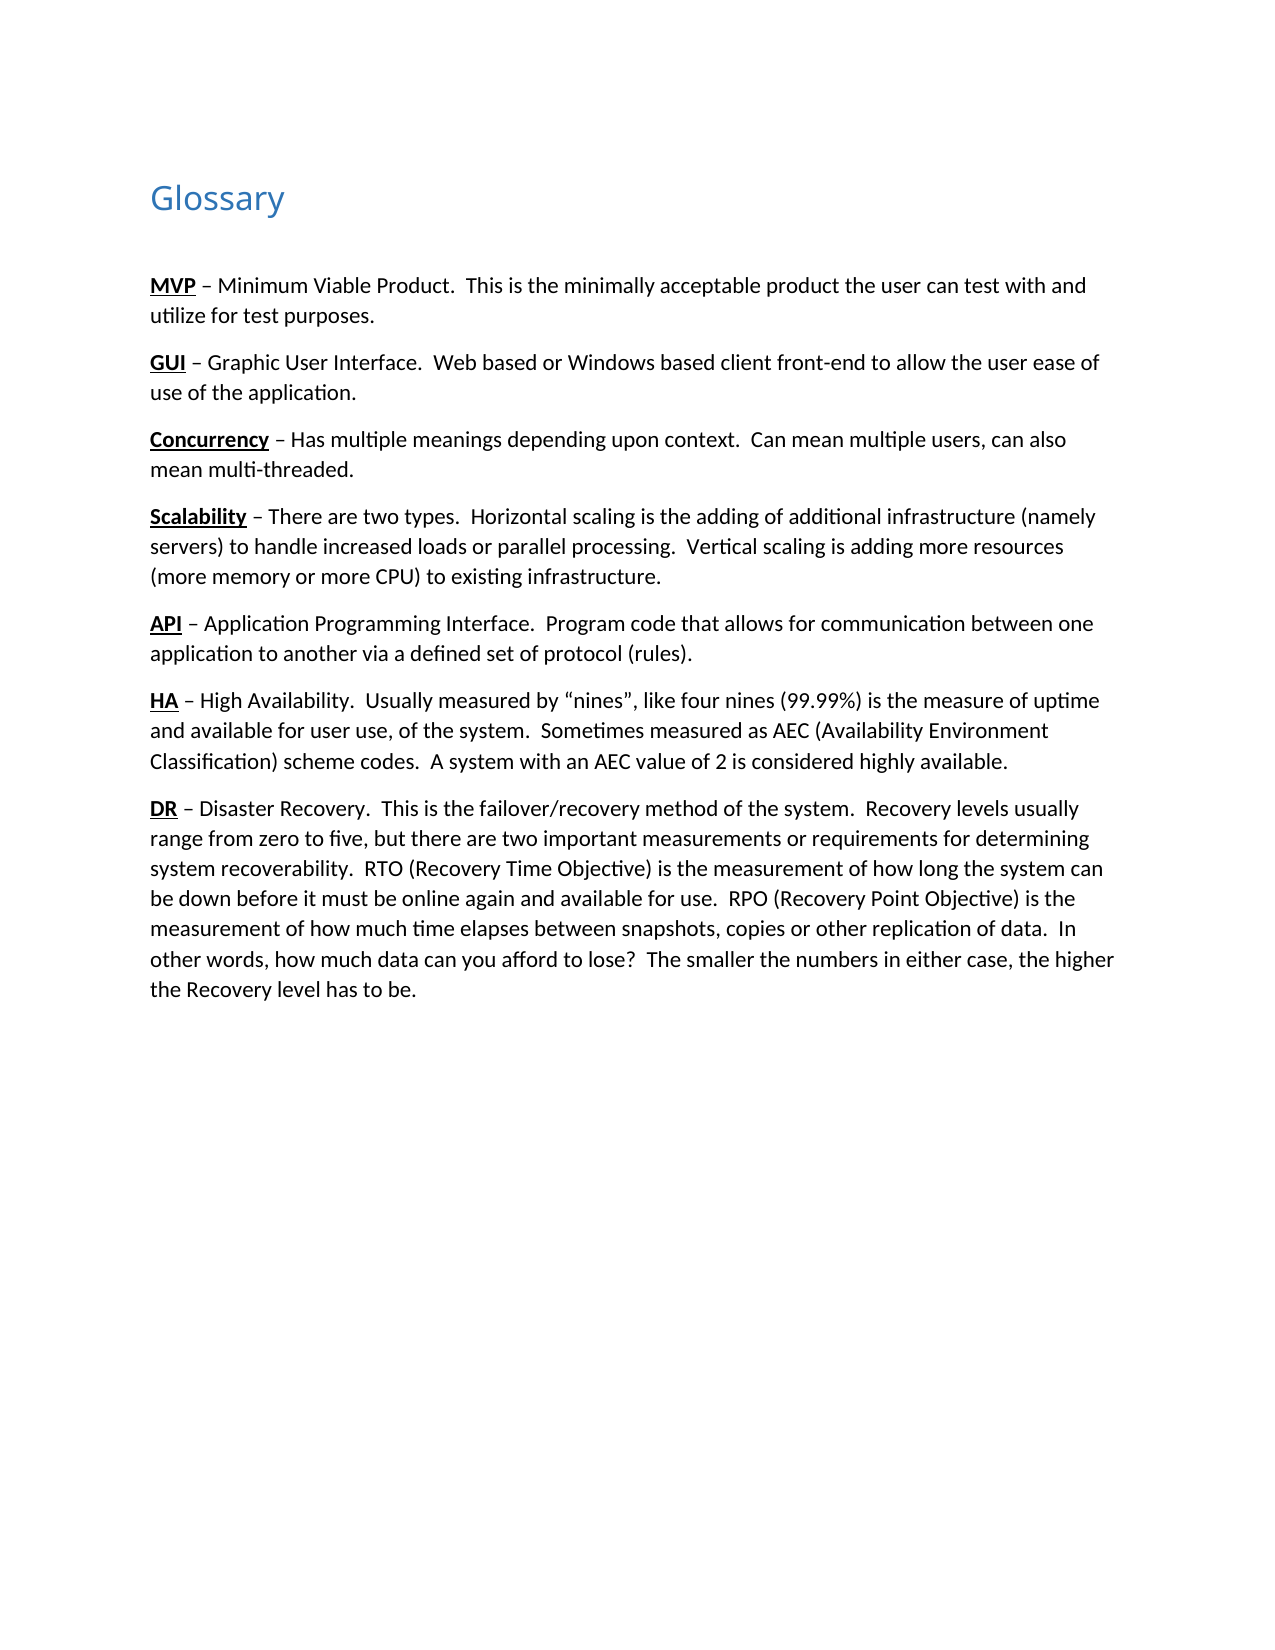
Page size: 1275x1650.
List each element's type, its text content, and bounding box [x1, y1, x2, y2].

text HA – High Availability. Usually measured by “nines”, like four nines (99.99%) is the measure of uptime and available for user use, of the system. Sometimes measured as AEC (Availability Environment Classification) scheme codes. A system with an AEC value of 2 is considered highly available. [150, 686, 1125, 775]
text DR – Disaster Recovery. This is the failover/recovery method of the system. Recovery levels usually range from zero to five, but there are two important measurements or requirements for determining system recoverability. RTO (Recovery Time Objective) is the measurement of how long the system can be down before it must be online again and available for use. RPO (Recovery Point Objective) is the measurement of how much time elapses between snapshots, copies or other replication of data. In other words, how much data can you afford to lose? The smaller the numbers in either case, the higher the Recovery level has to be. [150, 794, 1125, 1003]
subtitle Glossary [150, 175, 1125, 220]
text Scalability – There are two types. Horizontal scaling is the adding of additional infrastructure (namely servers) to handle increased loads or parallel processing. Vertical scaling is adding more resources (more memory or more CPU) to existing infrastructure. [150, 502, 1125, 591]
text API – Application Programming Interface. Program code that allows for communication between one application to another via a defined set of protocol (rules). [150, 609, 1125, 668]
text GUI – Graphic User Interface. Web based or Windows based client front-end to allow the user ease of use of the application. [150, 348, 1125, 406]
text Concurrency – Has multiple meanings depending upon context. Can mean multiple users, can also mean multi-threaded. [150, 425, 1125, 483]
text MVP – Minimum Viable Product. This is the minimally acceptable product the user can test with and utilize for test purposes. [150, 271, 1125, 329]
